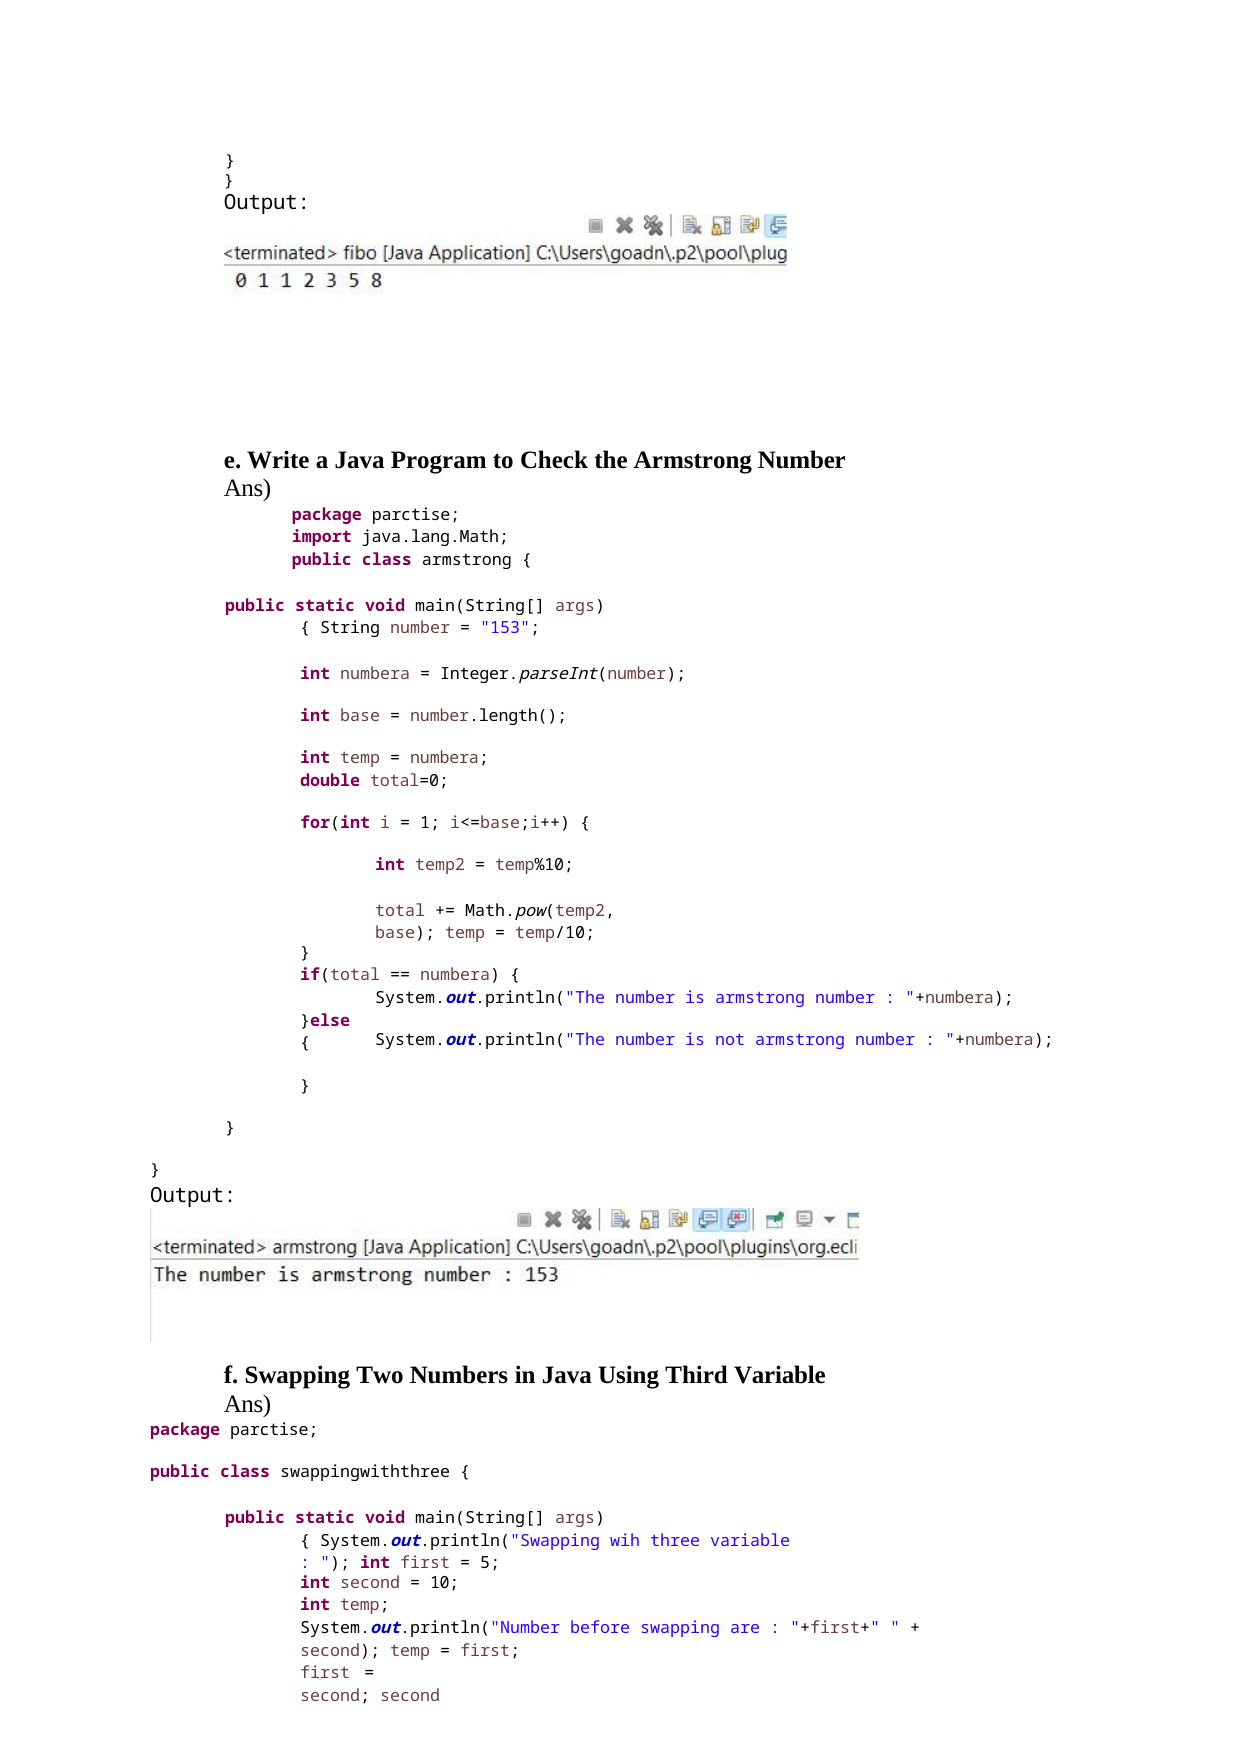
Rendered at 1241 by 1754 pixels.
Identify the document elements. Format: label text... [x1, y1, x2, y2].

text int second = 10; [300, 1573, 1111, 1593]
text System.out.println("Number before swapping are : "+first+" " + second); temp = first; [300, 1615, 981, 1661]
text for(int i = 1; i<=base;i++) { [300, 811, 1111, 833]
text package parctise; [150, 1418, 1111, 1441]
text int temp; [300, 1593, 1111, 1615]
text public static void main(String[] args) { System.out.println("Swapping wih three variable : "); int first = 5; [225, 1505, 807, 1573]
text Ans) [224, 473, 1111, 502]
text Output: [150, 1180, 1111, 1209]
text } [150, 1158, 1111, 1180]
text int temp = numbera; [300, 746, 1111, 768]
text public class swappingwiththree { [150, 1460, 1111, 1483]
text package parctise; [292, 502, 1111, 525]
text if(total == numbera) { [300, 963, 1111, 986]
text } [300, 1073, 364, 1096]
text System.out.println("The number is armstrong number : "+numbera); [375, 986, 1111, 1008]
text }else { [300, 1008, 364, 1054]
text public class armstrong { [292, 548, 1111, 570]
text Output: [224, 190, 1111, 215]
text } [300, 943, 1111, 963]
picture [150, 1208, 859, 1342]
text int numbera = Integer.parseInt(number); [300, 661, 1111, 684]
text } [225, 148, 1111, 171]
picture [223, 214, 787, 296]
text public static void main(String[] args) { String number = "153"; [225, 593, 640, 639]
text int base = number.length(); [300, 704, 1111, 726]
text total += Math.pow(temp2, base); temp = temp/10; [375, 899, 681, 943]
text import java.lang.Math; [292, 525, 1111, 548]
text double total=0; [300, 768, 1111, 791]
subtitle Swapping Two Numbers in Java Using Third Variable [224, 1360, 1111, 1389]
text Ans) [224, 1389, 1111, 1418]
text System.out.println("The number is not armstrong number : "+numbera); [375, 1028, 1111, 1051]
text } [224, 171, 1111, 190]
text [300, 1661, 453, 1706]
text } [225, 1115, 1111, 1138]
subtitle Write a Java Program to Check the Armstrong Number [224, 445, 1111, 473]
text int temp2 = temp%10; [375, 853, 1111, 876]
